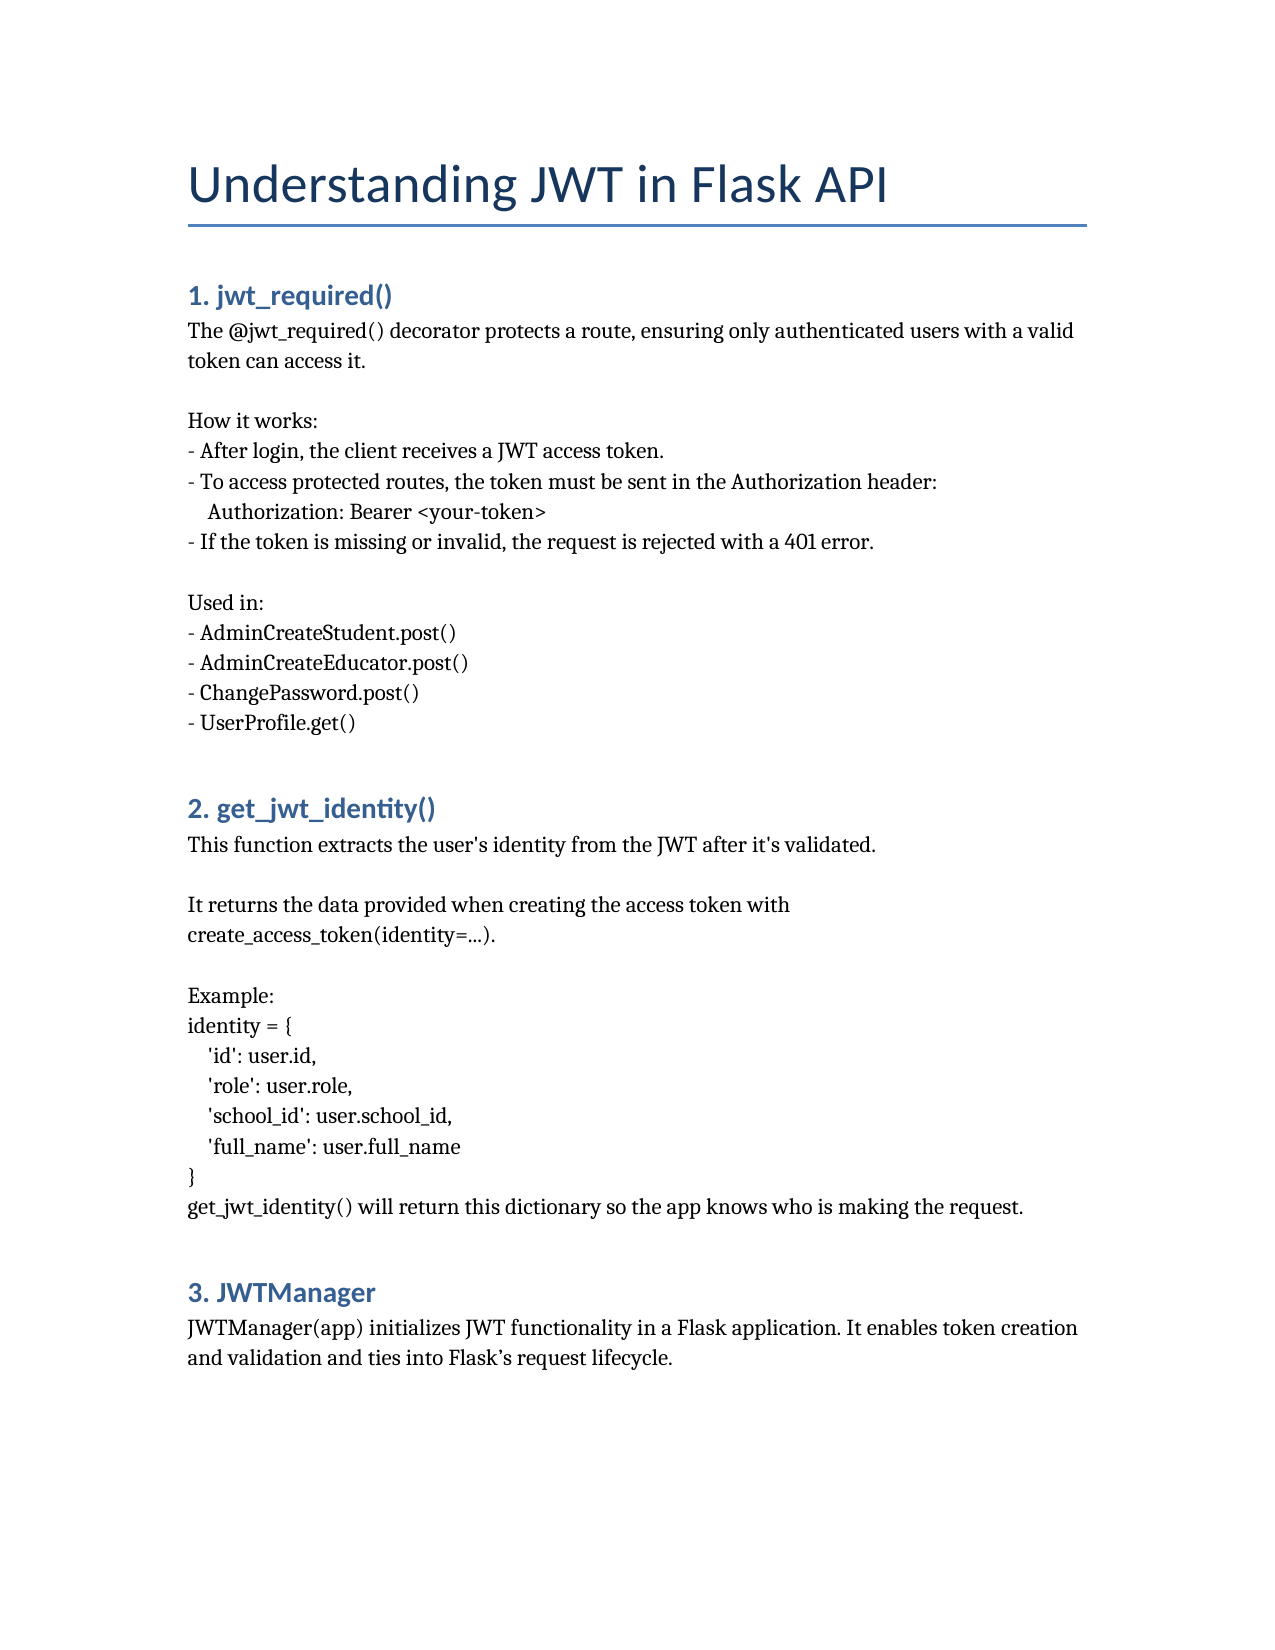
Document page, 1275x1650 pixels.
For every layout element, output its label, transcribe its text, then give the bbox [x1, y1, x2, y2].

text JWTManager(app) initializes JWT functionality in a Flask application. It enables token creation and validation and ties into Flask’s request lifecycle. [187, 1315, 1087, 1372]
subtitle 1. jwt_required() [187, 277, 1087, 312]
text This function extracts the user's identity from the JWT after it's validated. It returns the data provided when creating the access token with create_access_token(identity=...). Example: identity = { 'id': user.id, 'role': user.role, 'school_id': user.school_id, 'full_name': user.full_name } get_jwt_identity() will return this dictionary so the app knows who is making the request. [187, 831, 1087, 1220]
subtitle 2. get_jwt_identity() [187, 790, 1087, 826]
subtitle 3. JWTManager [187, 1274, 1087, 1310]
title Understanding JWT in Flask API [187, 150, 1087, 227]
text The @jwt_required() decorator protects a route, ensuring only authenticated users with a valid token can access it. How it works: - After login, the client receives a JWT access token. - To access protected routes, the token must be sent in the Authorization header: Authorization: Bearer <your-token> - If the token is missing or invalid, the request is rejected with a 401 error. Used in: - AdminCreateStudent.post() - AdminCreateEducator.post() - ChangePassword.post() - UserProfile.get() [187, 317, 1087, 737]
